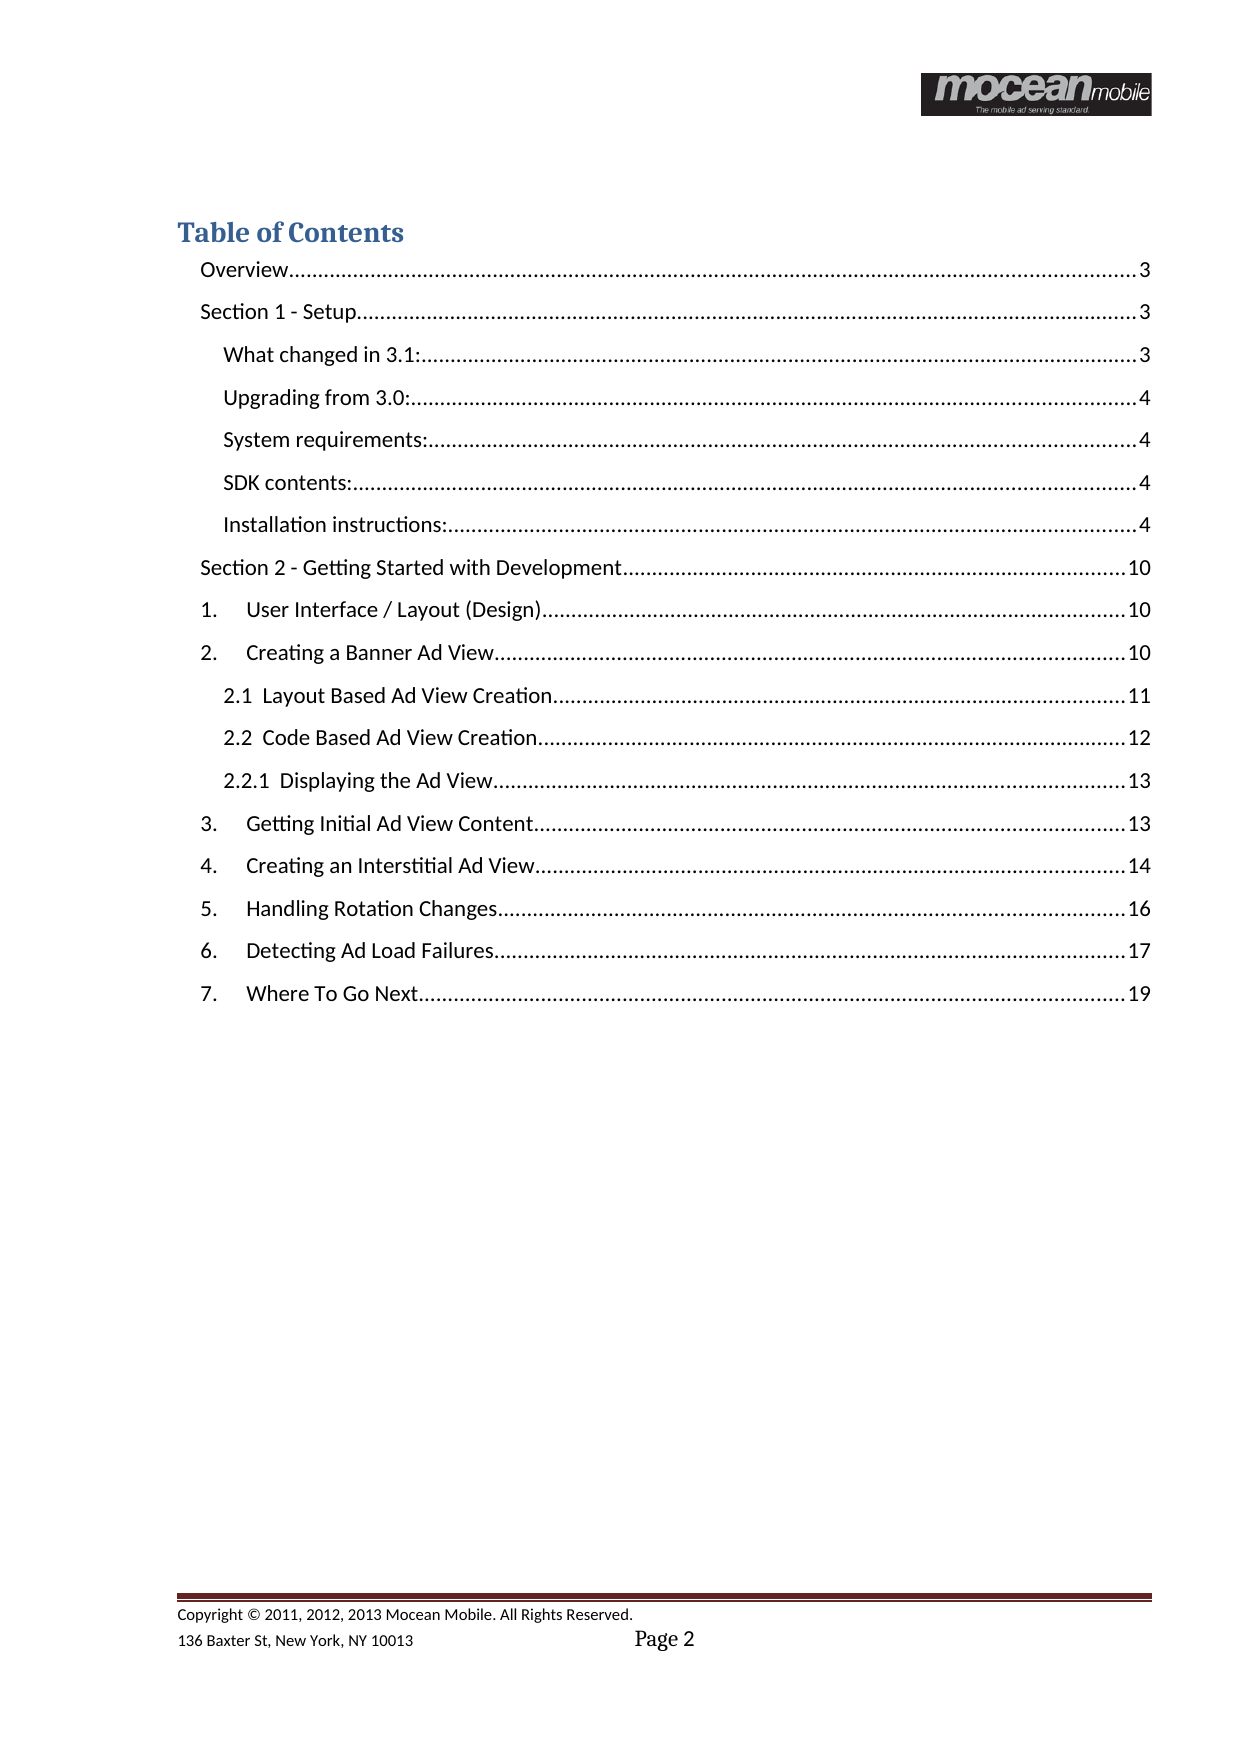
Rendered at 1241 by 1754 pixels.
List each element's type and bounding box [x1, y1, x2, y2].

picture [921, 73, 1152, 116]
